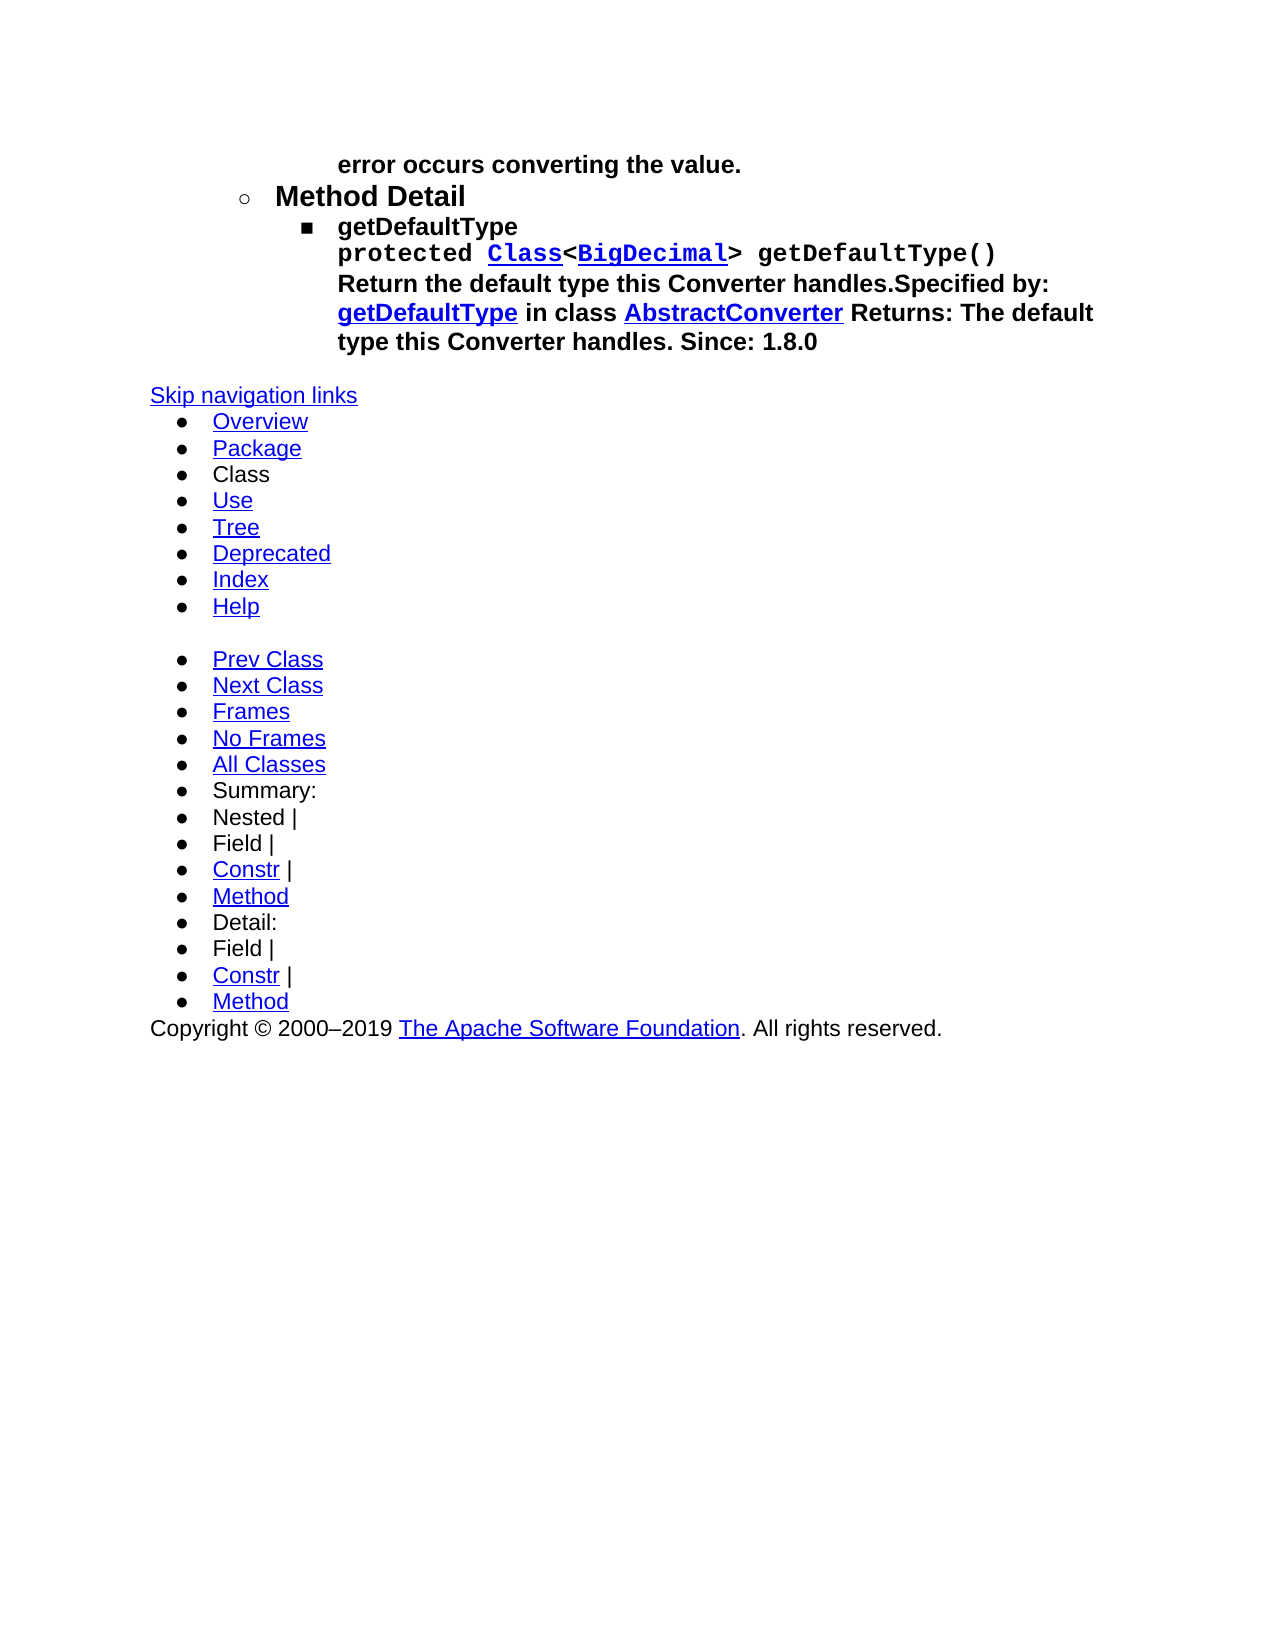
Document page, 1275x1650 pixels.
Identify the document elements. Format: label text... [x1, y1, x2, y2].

list Prev Class [175, 646, 1125, 672]
list Nested | [175, 804, 1125, 830]
list Next Class [175, 672, 1125, 698]
list Constr | [175, 856, 1125, 883]
list Tree [175, 514, 1125, 540]
list Package [175, 435, 1125, 461]
list Index [175, 566, 1125, 593]
text Copyright © 2000–2019 The Apache Software Foundation. All rights reserved. [150, 1014, 1125, 1041]
list All Classes [175, 751, 1125, 777]
list Use [175, 487, 1125, 514]
subtitle getDefaultType protected Class<BigDecimal> getDefaultType() Return the default type this Converter handles.Specified by: getDefaultType in class AbstractConverter Returns: The default type this Converter handles. Since: 1.8.0 [300, 212, 1125, 356]
list Field | [175, 935, 1125, 962]
list Constr | [175, 962, 1125, 988]
list Class [175, 461, 1125, 487]
list Method [175, 988, 1125, 1014]
list Field | [175, 830, 1125, 856]
list No Frames [175, 724, 1125, 751]
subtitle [300, 150, 1125, 179]
list Frames [175, 698, 1125, 724]
text Skip navigation links [150, 382, 1125, 408]
list Help [175, 593, 1125, 619]
list Method [175, 883, 1125, 909]
list Deprecated [175, 540, 1125, 566]
list Overview [175, 408, 1125, 435]
list Detail: [175, 909, 1125, 935]
list Summary: [175, 777, 1125, 804]
subtitle Method Detail [237, 179, 1125, 212]
